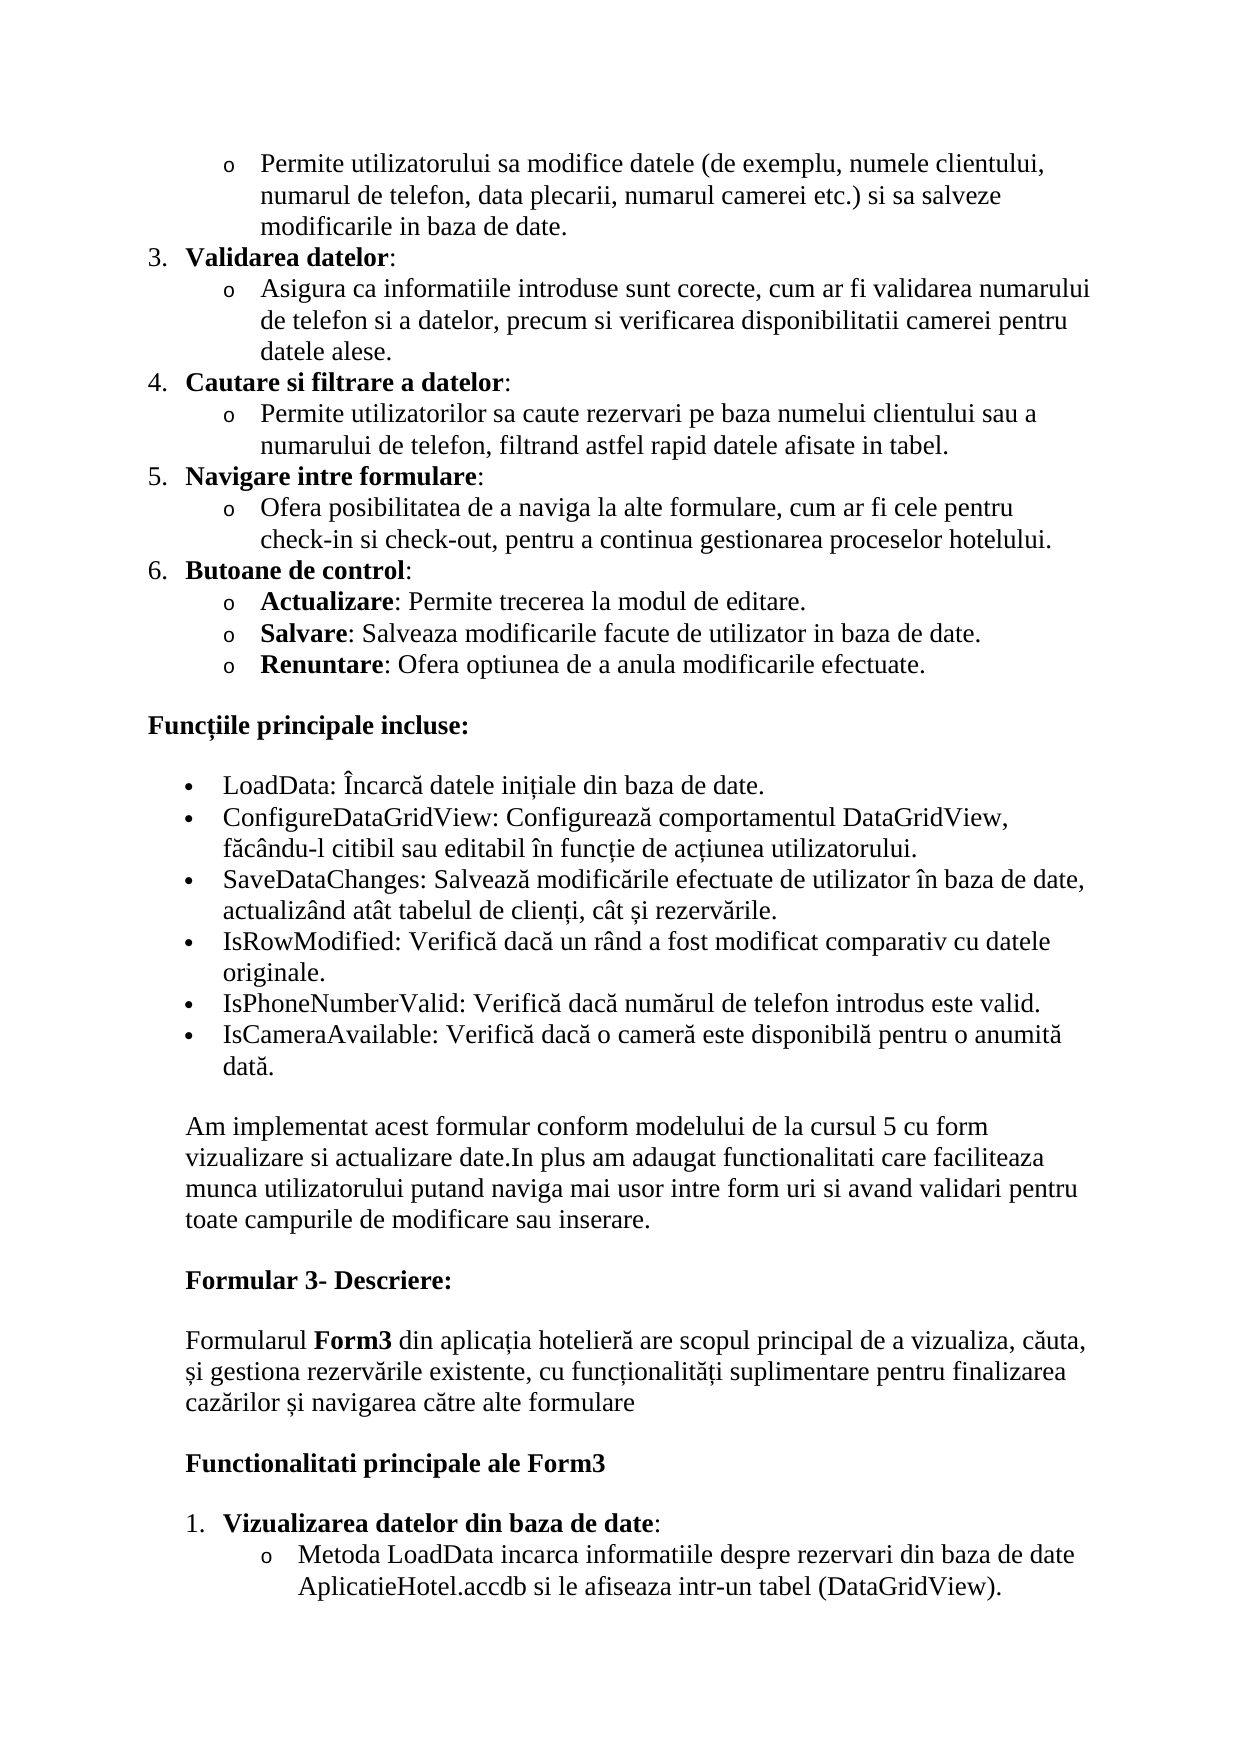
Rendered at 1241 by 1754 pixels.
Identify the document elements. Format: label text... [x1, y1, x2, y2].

text Formular 3- Descriere: [185, 1264, 1093, 1295]
text Am implementat acest formular conform modelului de la cursul 5 cu form vizualizare si actualizare date.In plus am adaugat functionalitati care faciliteaza munca utilizatorului putand naviga mai usor intre form uri si avand validari pentru toate campurile de modificare sau inserare. [185, 1110, 1093, 1235]
text Formularul Form3 din aplicația hotelieră are scopul principal de a vizualiza, căuta, și gestiona rezervările existente, cu funcționalități suplimentare pentru finalizarea cazărilor și navigarea către alte formulare [185, 1324, 1093, 1418]
list Salvare: Salveaza modificarile facute de utilizator in baza de date. [223, 617, 1093, 648]
text Functionalitati principale ale Form3 [185, 1447, 1093, 1478]
list Permite utilizatorilor sa caute rezervari pe baza numelui clientului sau a numarului de telefon, filtrand astfel rapid datele afisate in tabel. [223, 398, 1093, 460]
list Validarea datelor: [148, 241, 1093, 273]
list Navigare intre formulare: [148, 460, 1093, 491]
list Vizualizarea datelor din baza de date: [185, 1507, 1093, 1538]
list Butoane de control: [148, 554, 1093, 585]
list Ofera posibilitatea de a naviga la alte formulare, cum ar fi cele pentru check-in si check-out, pentru a continua gestionarea proceselor hotelului. [223, 491, 1093, 554]
list Cautare si filtrare a datelor: [148, 366, 1093, 398]
list Metoda LoadData incarca informatiile despre rezervari din baza de date AplicatieHotel.accdb si le afiseaza intr-un tabel (DataGridView). [260, 1538, 1093, 1601]
list Asigura ca informatiile introduse sunt corecte, cum ar fi validarea numarului de telefon si a datelor, precum si verificarea disponibilitatii camerei pentru datele alese. [223, 273, 1093, 366]
list IsRowModified: Verifică dacă un rând a fost modificat comparativ cu datele originale. [185, 925, 1093, 987]
list SaveDataChanges: Salvează modificările efectuate de utilizator în baza de date, actualizând atât tabelul de clienți, cât și rezervările. [185, 863, 1093, 925]
list Permite utilizatorului sa modifice datele (de exemplu, numele clientului, numarul de telefon, data plecarii, numarul camerei etc.) si sa salveze modificarile in baza de date. [223, 148, 1093, 241]
text Funcțiile principale incluse: [148, 709, 1093, 740]
list IsCameraAvailable: Verifică dacă o cameră este disponibilă pentru o anumită dată. [185, 1019, 1093, 1081]
list Actualizare: Permite trecerea la modul de editare. [223, 585, 1093, 617]
list LoadData: Încarcă datele inițiale din baza de date. [185, 769, 1093, 801]
list Renuntare: Ofera optiunea de a anula modificarile efectuate. [223, 648, 1093, 680]
list ConfigureDataGridView: Configurează comportamentul DataGridView, făcându-l citibil sau editabil în funcție de acțiunea utilizatorului. [185, 801, 1093, 863]
list IsPhoneNumberValid: Verifică dacă numărul de telefon introdus este valid. [185, 987, 1093, 1019]
